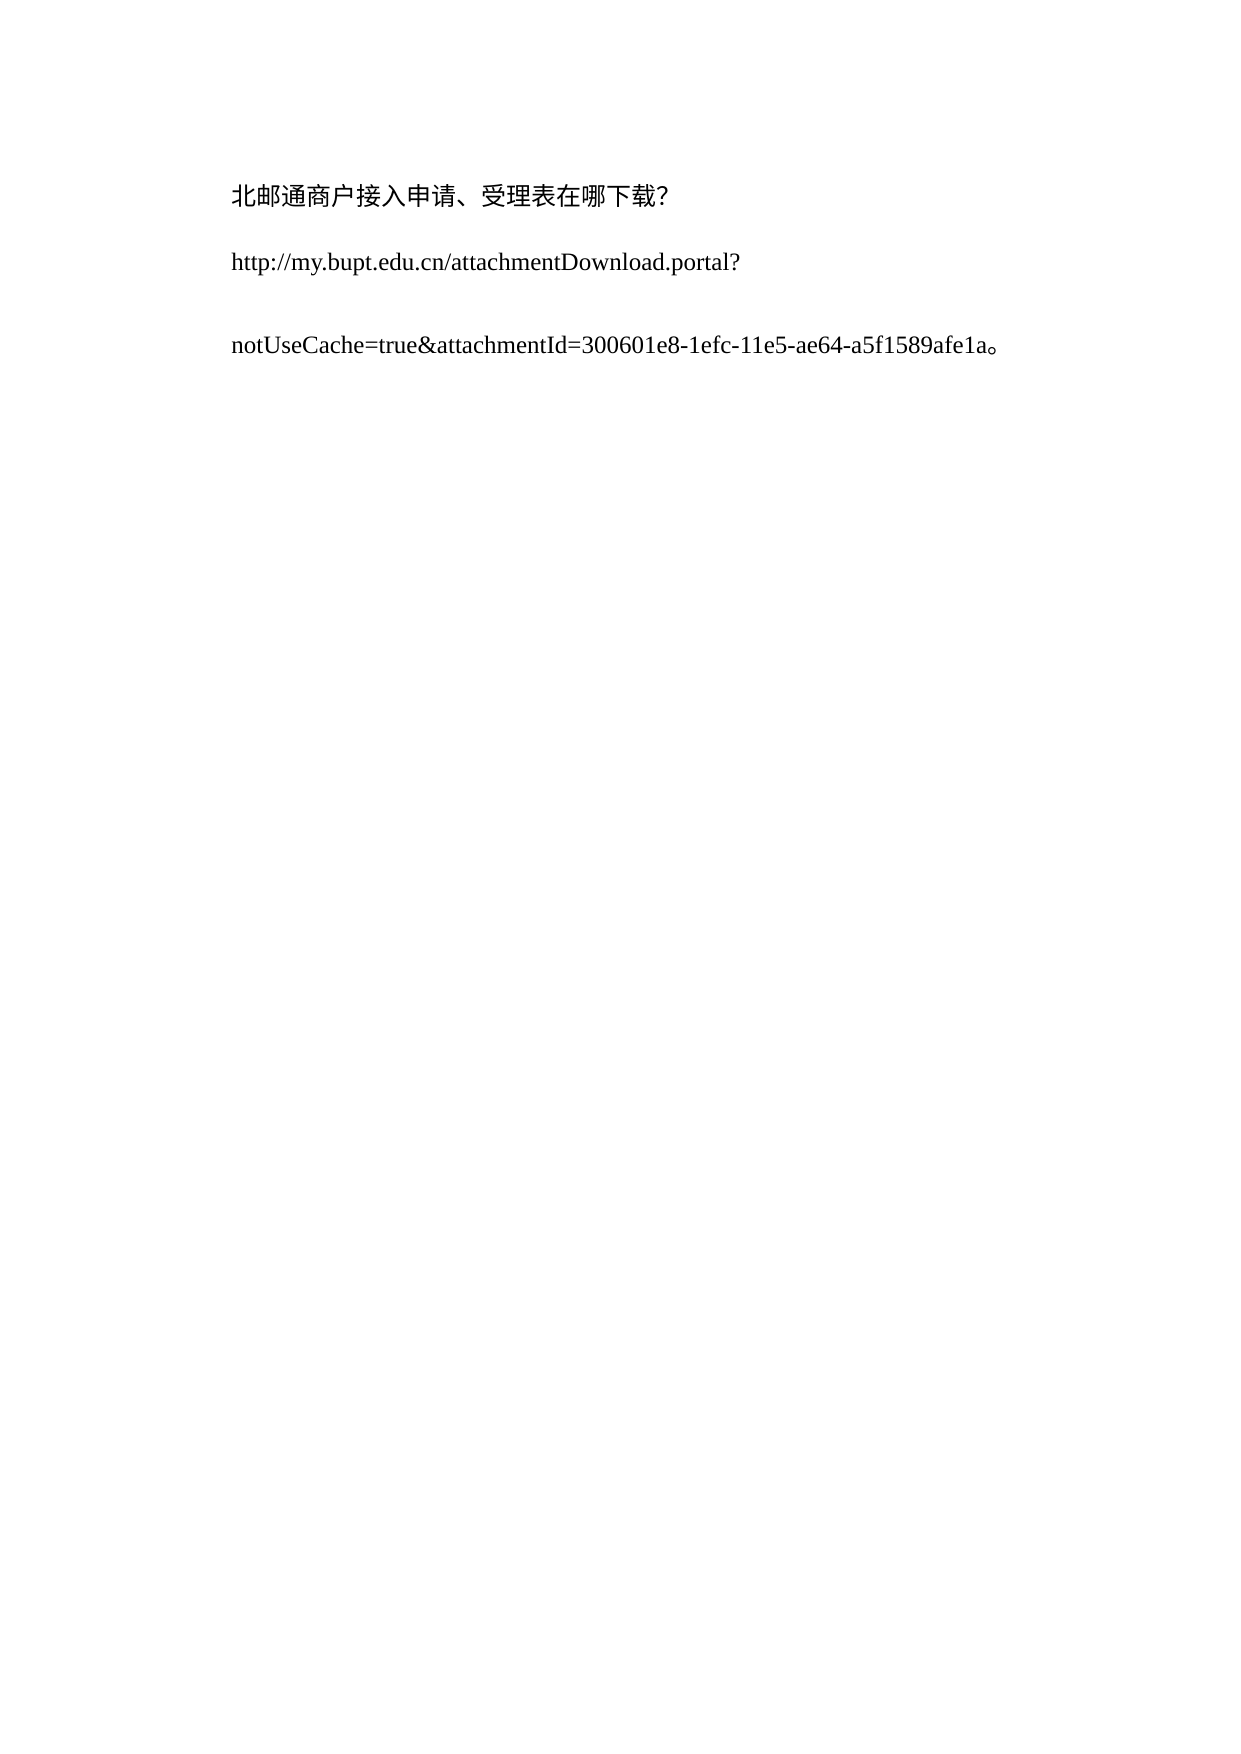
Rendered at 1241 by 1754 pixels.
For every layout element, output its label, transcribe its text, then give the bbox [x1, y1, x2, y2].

list 北邮通商户接入申请、受理表在哪下载？ [231, 162, 1053, 227]
list http://my.bupt.edu.cn/attachmentDownload.portal?notUseCache=true&attachmentId=300601e8-1efc-11e5-ae64-a5f1589afe1a。 [231, 245, 1053, 375]
